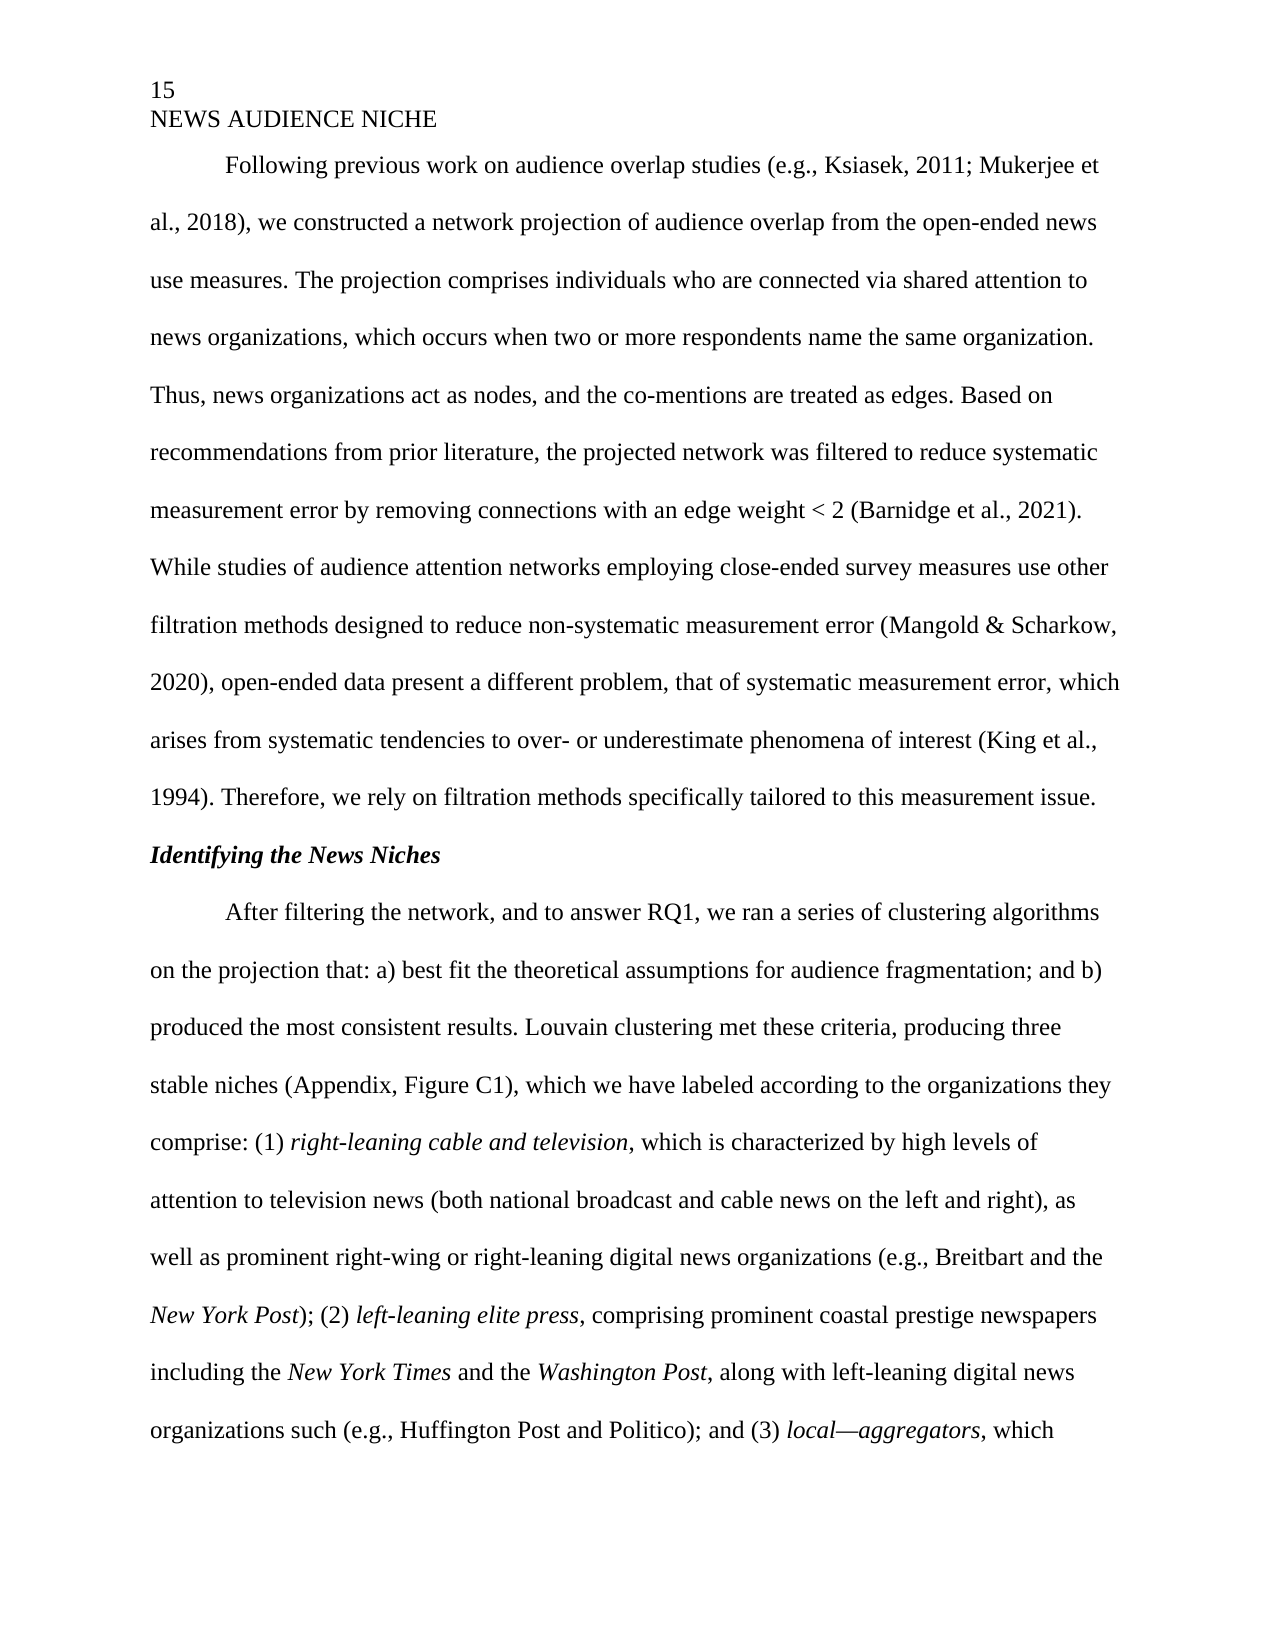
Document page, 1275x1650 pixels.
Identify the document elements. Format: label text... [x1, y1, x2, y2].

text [150, 897, 1125, 1444]
text Identifying the News Niches [150, 840, 1125, 869]
text Following previous work on audience overlap studies (e.g., Ksiasek, 2011; Mukerjee et al., 2018), we constructed a network projection of audience overlap from the open-ended news use measures. The projection comprises individuals who are connected via shared attention to news organizations, which occurs when two or more respondents name the same organization. Thus, news organizations act as nodes, and the co-mentions are treated as edges. Based on recommendations from prior literature, the projected network was filtered to reduce systematic measurement error by removing connections with an edge weight < 2 (Barnidge et al., 2021). While studies of audience attention networks employing close-ended survey measures use other filtration methods designed to reduce non-systematic measurement error (Mangold & Scharkow, 2020), open-ended data present a different problem, that of systematic measurement error, which arises from systematic tendencies to over- or underestimate phenomena of interest (King et al., 1994). Therefore, we rely on filtration methods specifically tailored to this measurement issue. [150, 150, 1125, 811]
